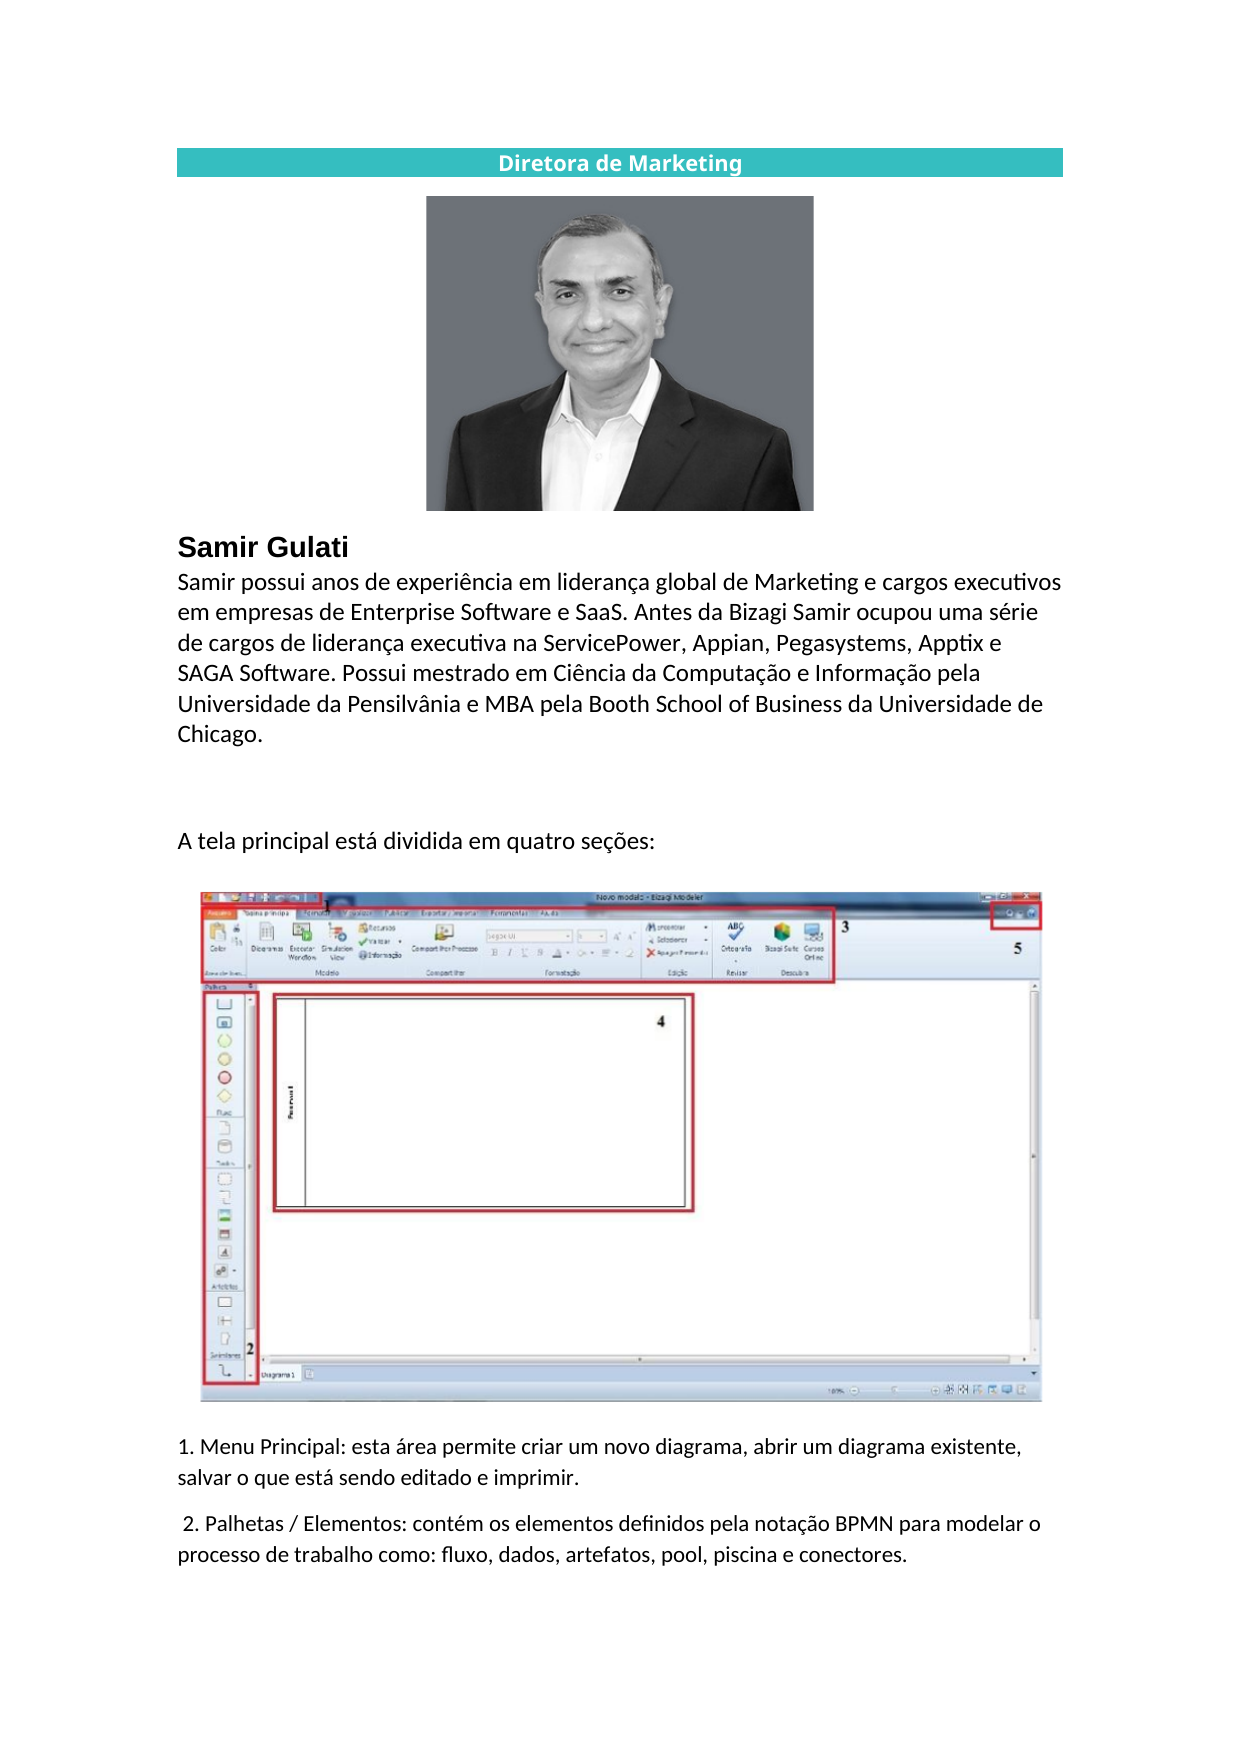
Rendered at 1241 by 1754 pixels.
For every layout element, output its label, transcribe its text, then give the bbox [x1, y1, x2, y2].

picture [426, 196, 814, 511]
text A tela principal está dividida em quatro seções: [177, 825, 1063, 855]
text 2. Palhetas / Elementos: contém os elementos definidos pela notação BPMN para modelar o processo de trabalho como: fluxo, dados, artefatos, pool, piscina e conectores. [177, 1509, 1063, 1568]
picture [177, 874, 1063, 1414]
text Samir possui anos de experiência em liderança global de Marketing e cargos executivos em empresas de Enterprise Software e SaaS. Antes da Bizagi Samir ocupou uma série de cargos de liderança executiva na ServicePower, Appian, Pegasystems, Apptix e SAGA Software. Possui mestrado em Ciência da Computação e Informação pela Universidade da Pensilvânia e MBA pela Booth School of Business da Universidade de Chicago. [177, 566, 1063, 749]
text Diretora de Marketing [177, 148, 1063, 177]
subtitle Samir Gulati [177, 529, 1063, 563]
text 1. Menu Principal: esta área permite criar um novo diagrama, abrir um diagrama existente, salvar o que está sendo editado e imprimir. [177, 1432, 1063, 1491]
